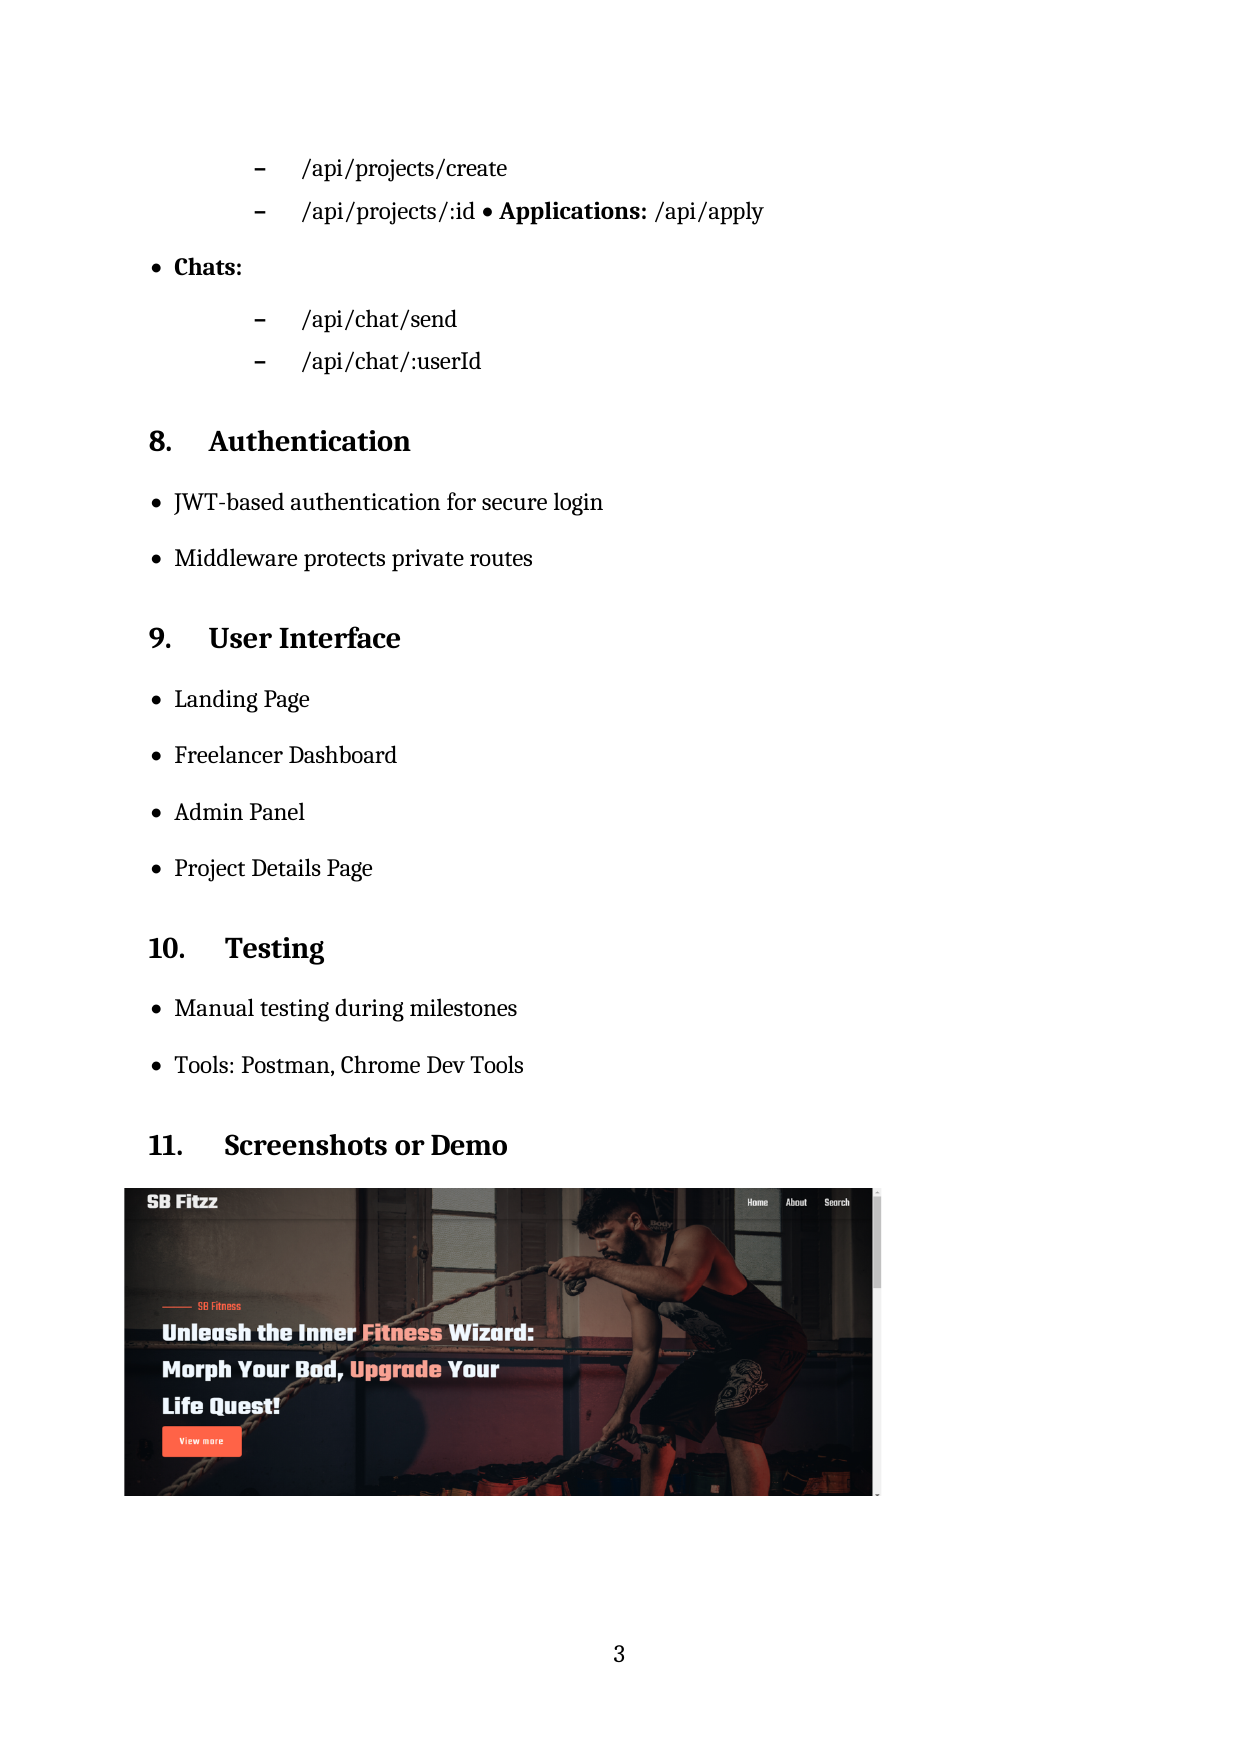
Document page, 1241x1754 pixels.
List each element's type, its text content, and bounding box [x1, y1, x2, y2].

list Middleware protects private routes [150, 542, 1152, 573]
subtitle Authentication [148, 424, 1152, 459]
list Chats: [150, 252, 245, 282]
list /api/chat/send [253, 305, 1152, 334]
list Screenshots or Demo [148, 1128, 1152, 1189]
list Project Details Page [150, 852, 1152, 883]
list /api/projects/:id • Applications: /api/apply [253, 196, 1152, 226]
list /api/projects/create [253, 153, 1152, 182]
subtitle Testing [148, 931, 1152, 966]
list Manual testing during milestones [150, 992, 1152, 1023]
list Landing Page [150, 683, 1152, 713]
list /api/chat/:userId [253, 347, 1152, 376]
list JWT-based authentication for secure login [150, 486, 1152, 517]
list Admin Panel [150, 796, 1152, 826]
list Freelancer Dashboard [150, 739, 1152, 770]
subtitle User Interface [148, 621, 1152, 656]
list Tools: Postman, Chrome Dev Tools [150, 1049, 1152, 1079]
picture [124, 1188, 882, 1496]
